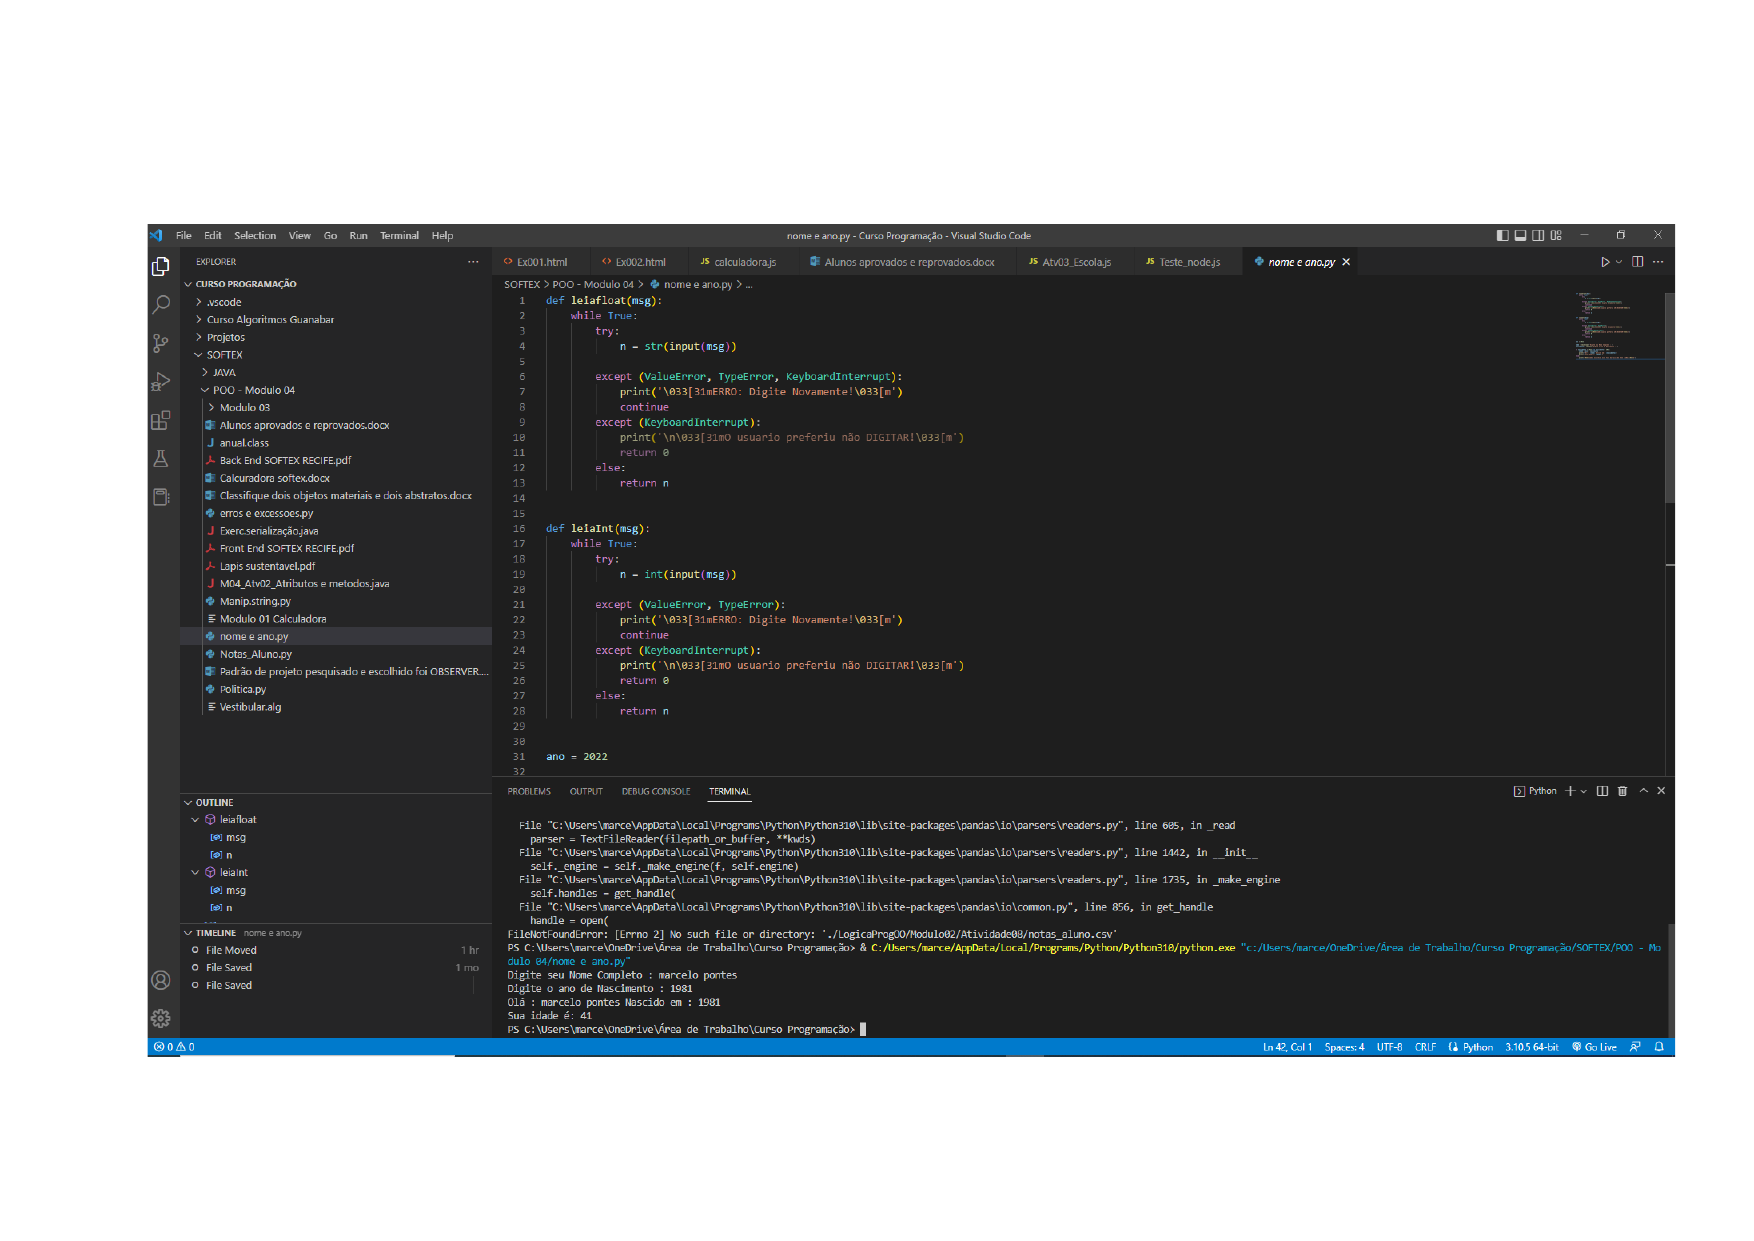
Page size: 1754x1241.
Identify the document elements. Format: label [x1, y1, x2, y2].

picture [147, 224, 1676, 1057]
